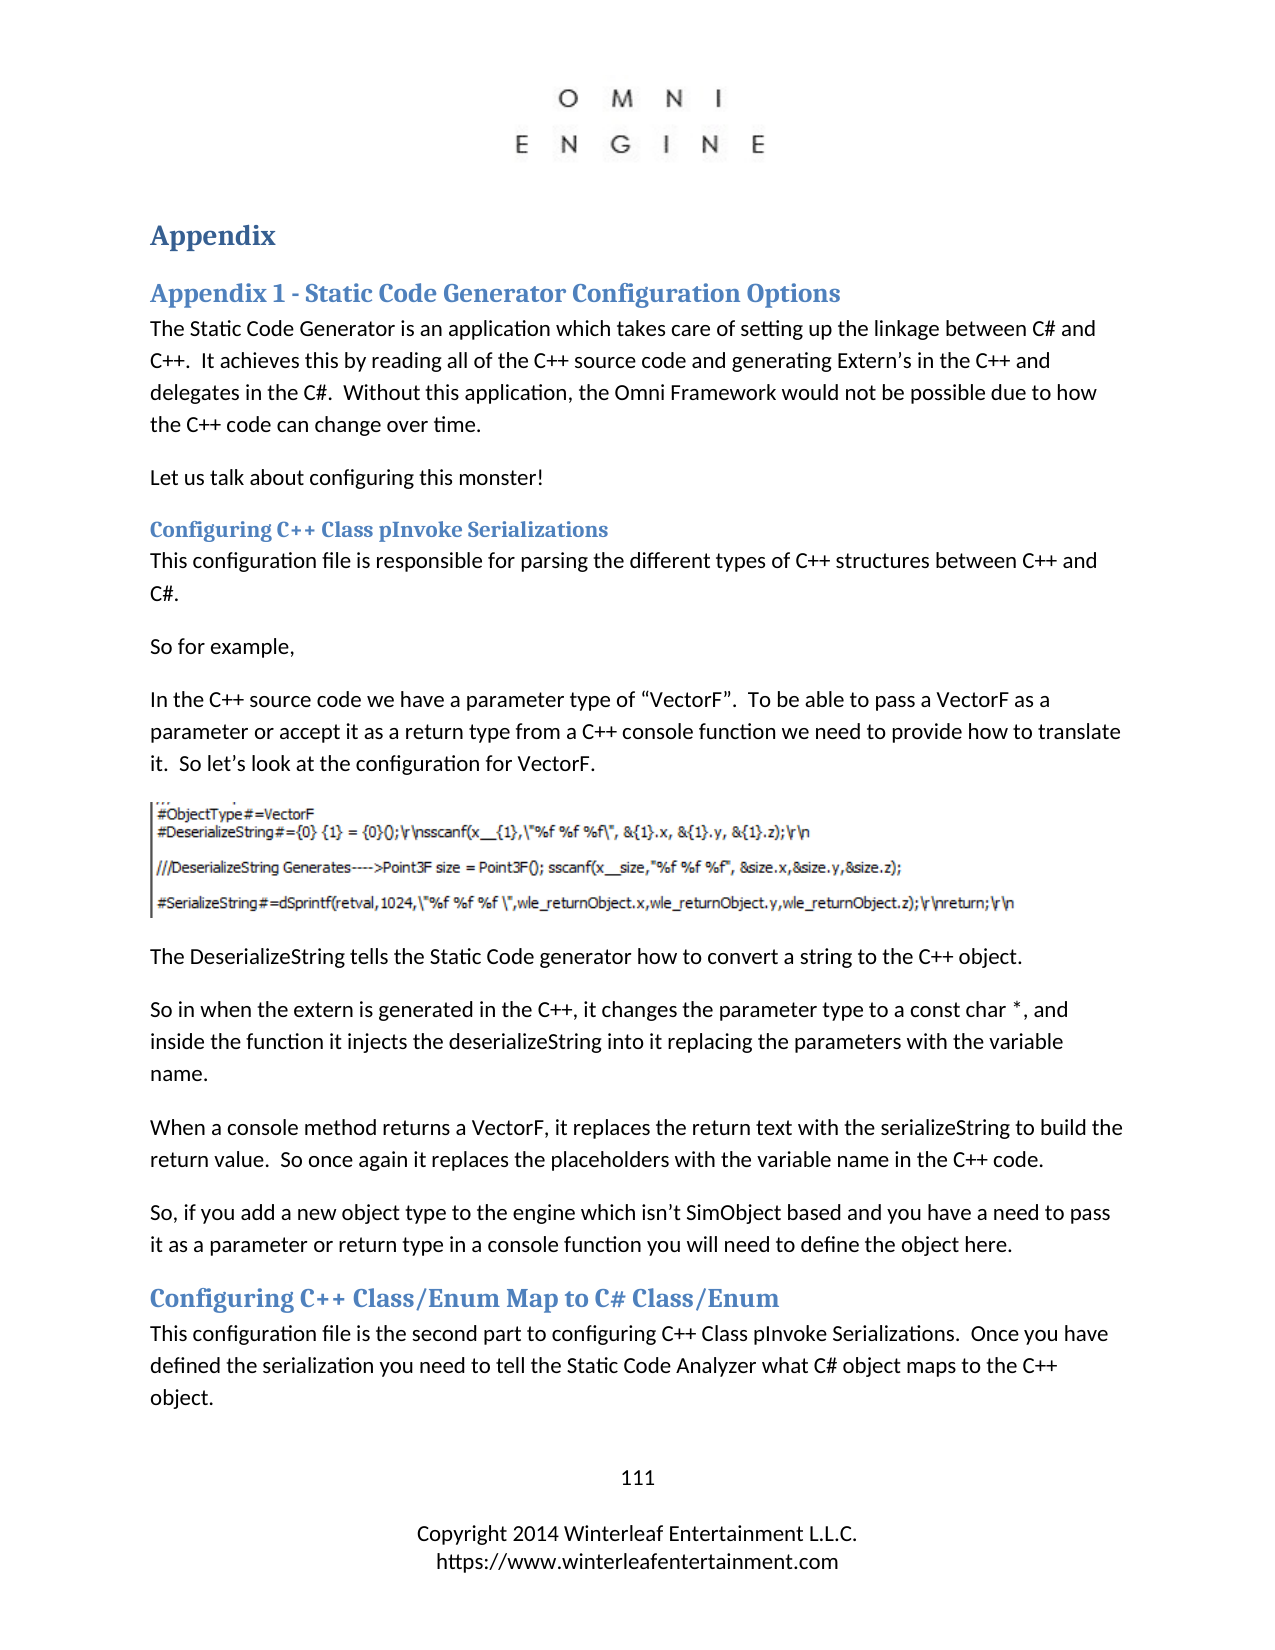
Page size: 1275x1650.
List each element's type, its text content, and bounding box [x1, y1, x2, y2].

text The DeserializeString tells the Static Code generator how to convert a string to the C++ object. [150, 942, 1125, 970]
text So, if you add a new object type to the engine which isn’t SimObject based and you have a need to pass it as a parameter or return type in a console function you will need to define the object here. [150, 1198, 1125, 1258]
text Let us talk about configuring this monster! [150, 463, 1125, 491]
subtitle Configuring C++ Class pInvoke Serializations [150, 516, 1125, 543]
picture [403, 75, 872, 169]
text This configuration file is the second part to configuring C++ Class pInvoke Serializations. Once you have defined the serialization you need to tell the Static Code Analyzer what C# object maps to the C++ object. [150, 1319, 1125, 1411]
subtitle Appendix 1 - Static Code Generator Configuration Options [150, 278, 1125, 309]
text This configuration file is responsible for parsing the different types of C++ structures between C++ and C#. [150, 547, 1125, 607]
subtitle Appendix [150, 219, 1125, 252]
subtitle Configuring C++ Class/Enum Map to C# Class/Enum [150, 1283, 1125, 1314]
text When a console method returns a VectorF, it replaces the return text with the serializeString to build the return value. So once again it replaces the placeholders with the variable name in the C++ code. [150, 1113, 1125, 1173]
picture [150, 802, 1125, 918]
text So for example, [150, 632, 1125, 660]
text The Static Code Generator is an application which takes care of setting up the linkage between C# and C++. It achieves this by reading all of the C++ source code and generating Extern’s in the C++ and delegates in the C#. Without this application, the Omni Framework would not be possible due to how the C++ code can change over time. [150, 314, 1125, 438]
text In the C++ source code we have a parameter type of “VectorF”. To be able to pass a VectorF as a parameter or accept it as a return type from a C++ console function we need to provide how to translate it. So let’s look at the configuration for VectorF. [150, 685, 1125, 777]
text So in when the extern is generated in the C++, it changes the parameter type to a const char *, and inside the function it injects the deserializeString into it replacing the parameters with the variable name. [150, 995, 1125, 1088]
